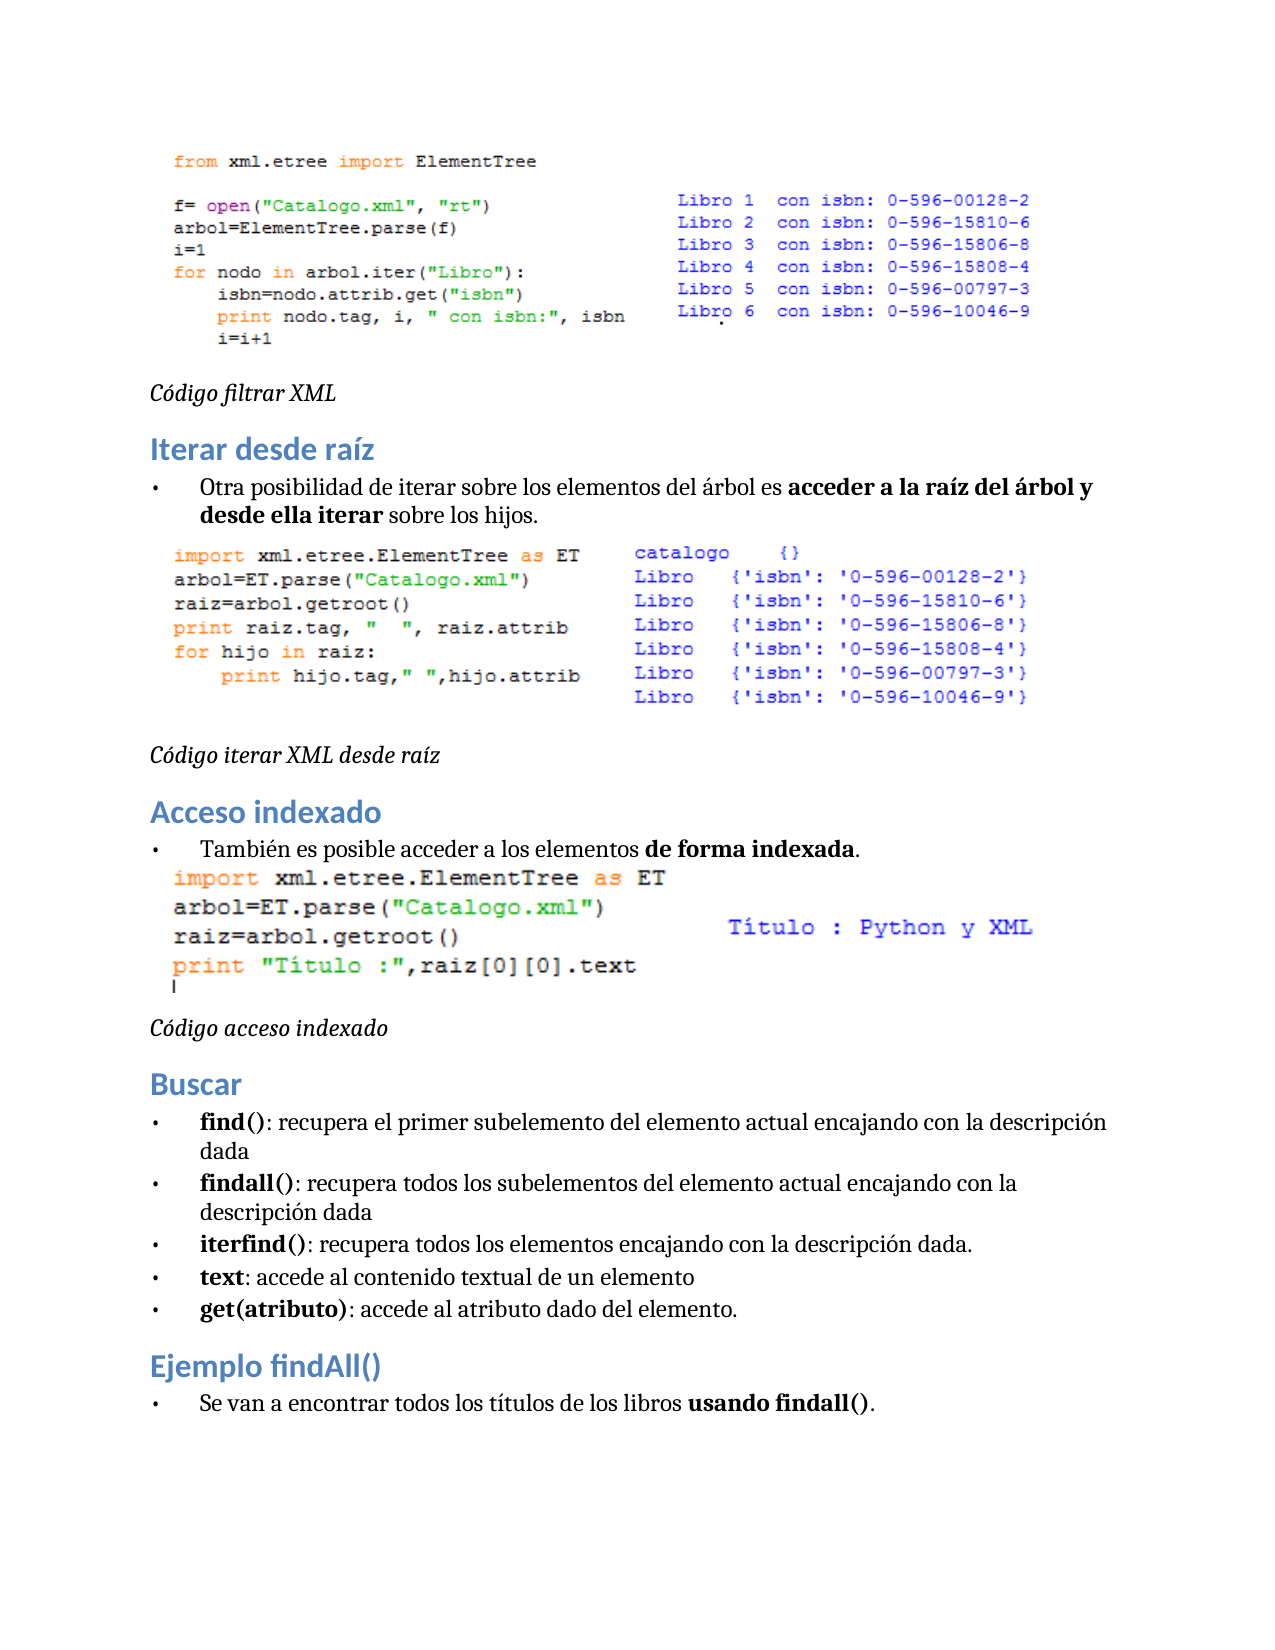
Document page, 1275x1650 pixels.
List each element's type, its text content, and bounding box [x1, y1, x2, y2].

list También es posible acceder a los elementos de forma indexada. [150, 835, 1125, 864]
subtitle Acceso indexado [150, 791, 1125, 832]
text Código iterar XML desde raíz [150, 741, 1125, 770]
list get(atributo): accede al atributo dado del elemento. [150, 1295, 1125, 1324]
list findall(): recupera todos los subelementos del elemento actual encajando con la descripción dada [150, 1169, 1125, 1227]
text Código filtrar XML [150, 378, 1125, 407]
list find(): recupera el primer subelemento del elemento actual encajando con la descripción dada [150, 1108, 1125, 1165]
subtitle Buscar [150, 1063, 1125, 1104]
list text: accede al contenido textual de un elemento [150, 1263, 1125, 1292]
picture [168, 867, 1044, 993]
list Se van a encontrar todos los títulos de los libros usando findall(). [150, 1389, 1125, 1418]
subtitle Iterar desde raíz [150, 428, 1125, 469]
picture [168, 533, 1044, 721]
list Otra posibilidad de iterar sobre los elementos del árbol es acceder a la raíz del árbol y desde ella iterar sobre los hijos. [150, 473, 1125, 530]
list iterfind(): recupera todos los elementos encajando con la descripción dada. [150, 1230, 1125, 1259]
subtitle Ejemplo findAll() [150, 1345, 1125, 1386]
picture [168, 150, 1044, 358]
text Código acceso indexado [150, 1014, 1125, 1042]
